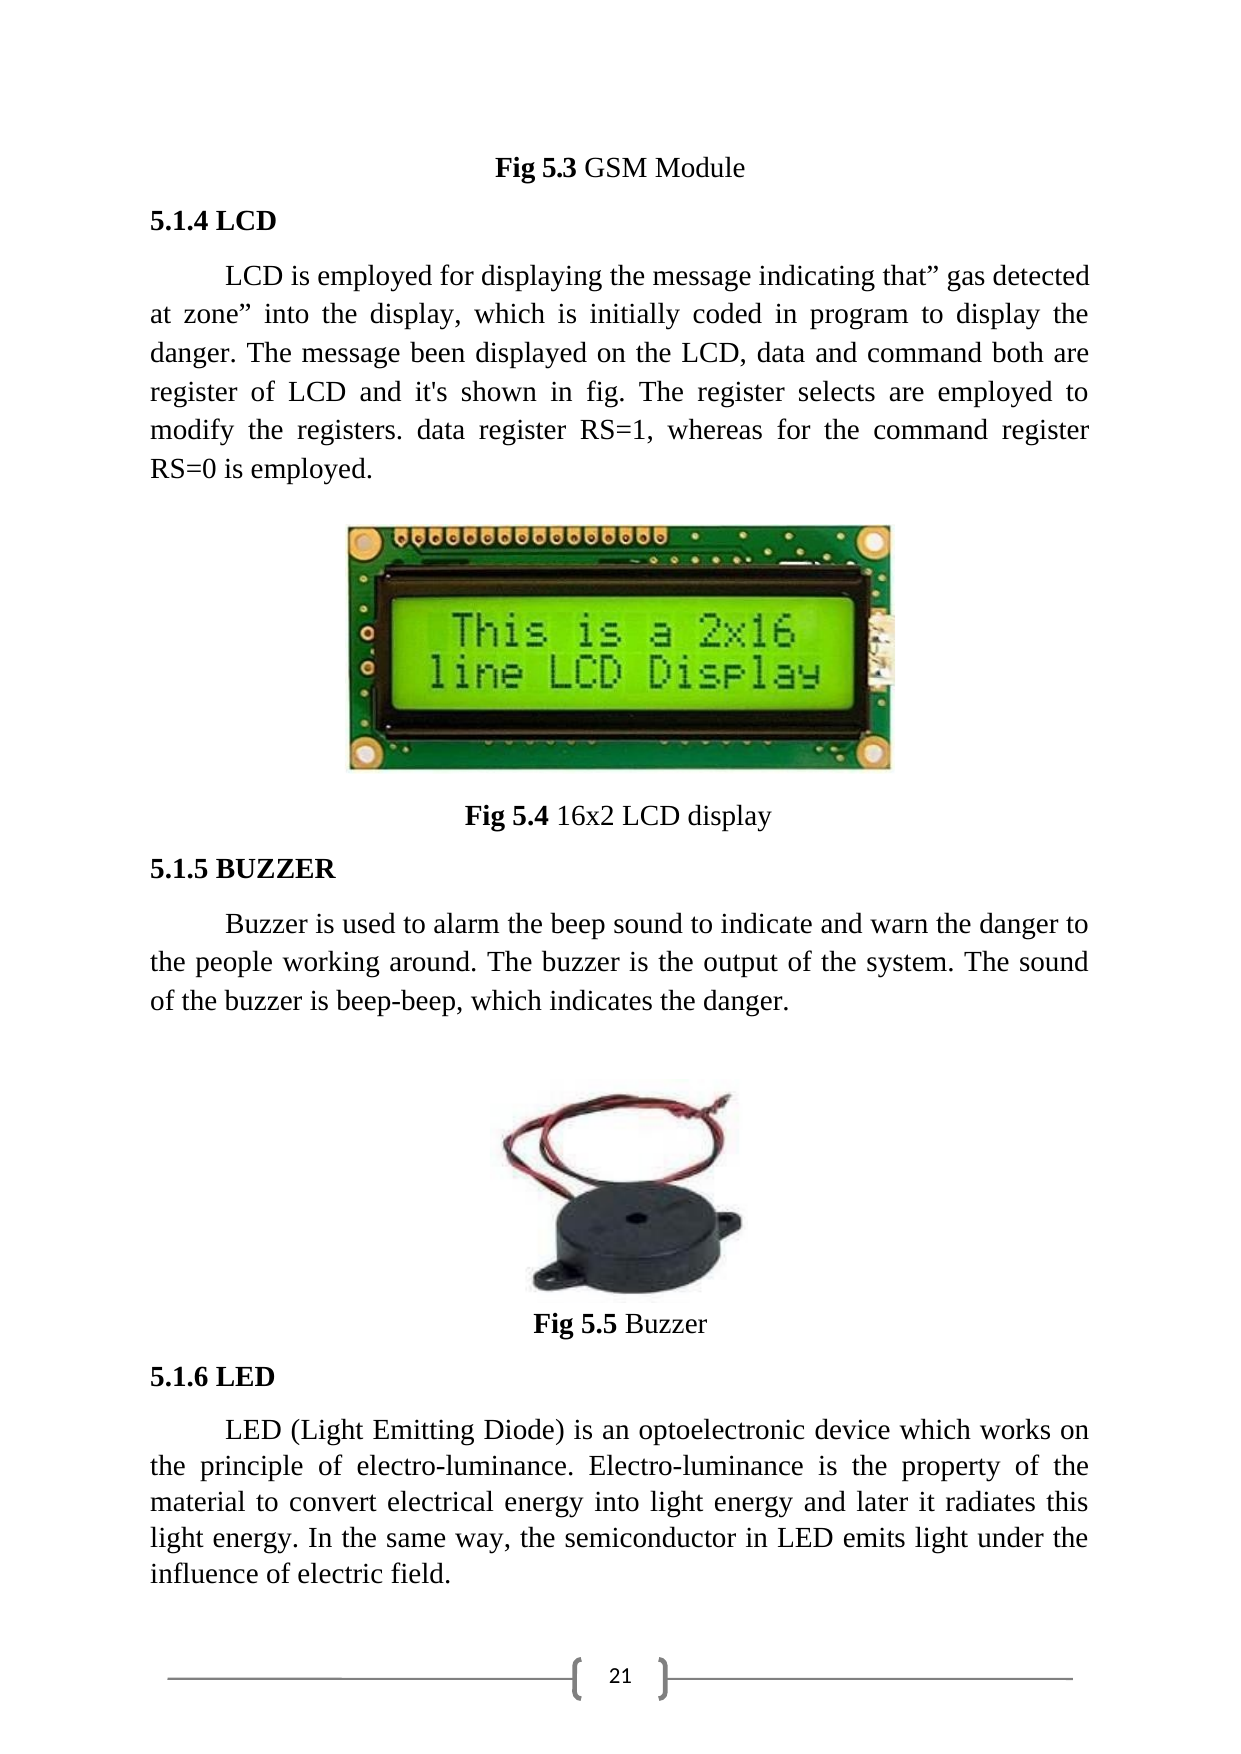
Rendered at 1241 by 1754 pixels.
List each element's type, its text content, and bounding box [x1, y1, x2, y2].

text Fig 5.3 GSM Module [150, 150, 1090, 183]
text 5.1.4 LCD [150, 203, 1090, 236]
text LED (Light Emitting Diode) is an optoelectronic device which works on the principle of electro-luminance. Electro-luminance is the property of the material to convert electrical energy into light energy and later it radiates this light energy. In the same way, the semiconductor in LED emits light under the influence of electric field. [150, 1412, 1090, 1590]
text LCD is employed for displaying the message indicating that” gas detected at zone” into the display, which is initially coded in program to display the danger. The message been displayed on the LCD, data and command both are register of LCD and it's shown in fig. The register selects are employed to modify the registers. data register RS=1, whereas for the command register RS=0 is employed. [150, 258, 1090, 484]
text Fig 5.5 Buzzer [150, 1306, 1090, 1340]
text 5.1.6 LED [150, 1359, 1090, 1393]
picture [344, 524, 896, 774]
text Buzzer is used to alarm the beep sound to indicate and warn the danger to the people working around. The buzzer is the output of the system. The sound of the buzzer is beep-beep, which indicates the danger. [150, 906, 1090, 1017]
picture [488, 1079, 748, 1302]
text 5.1.5 BUZZER [150, 851, 1090, 884]
